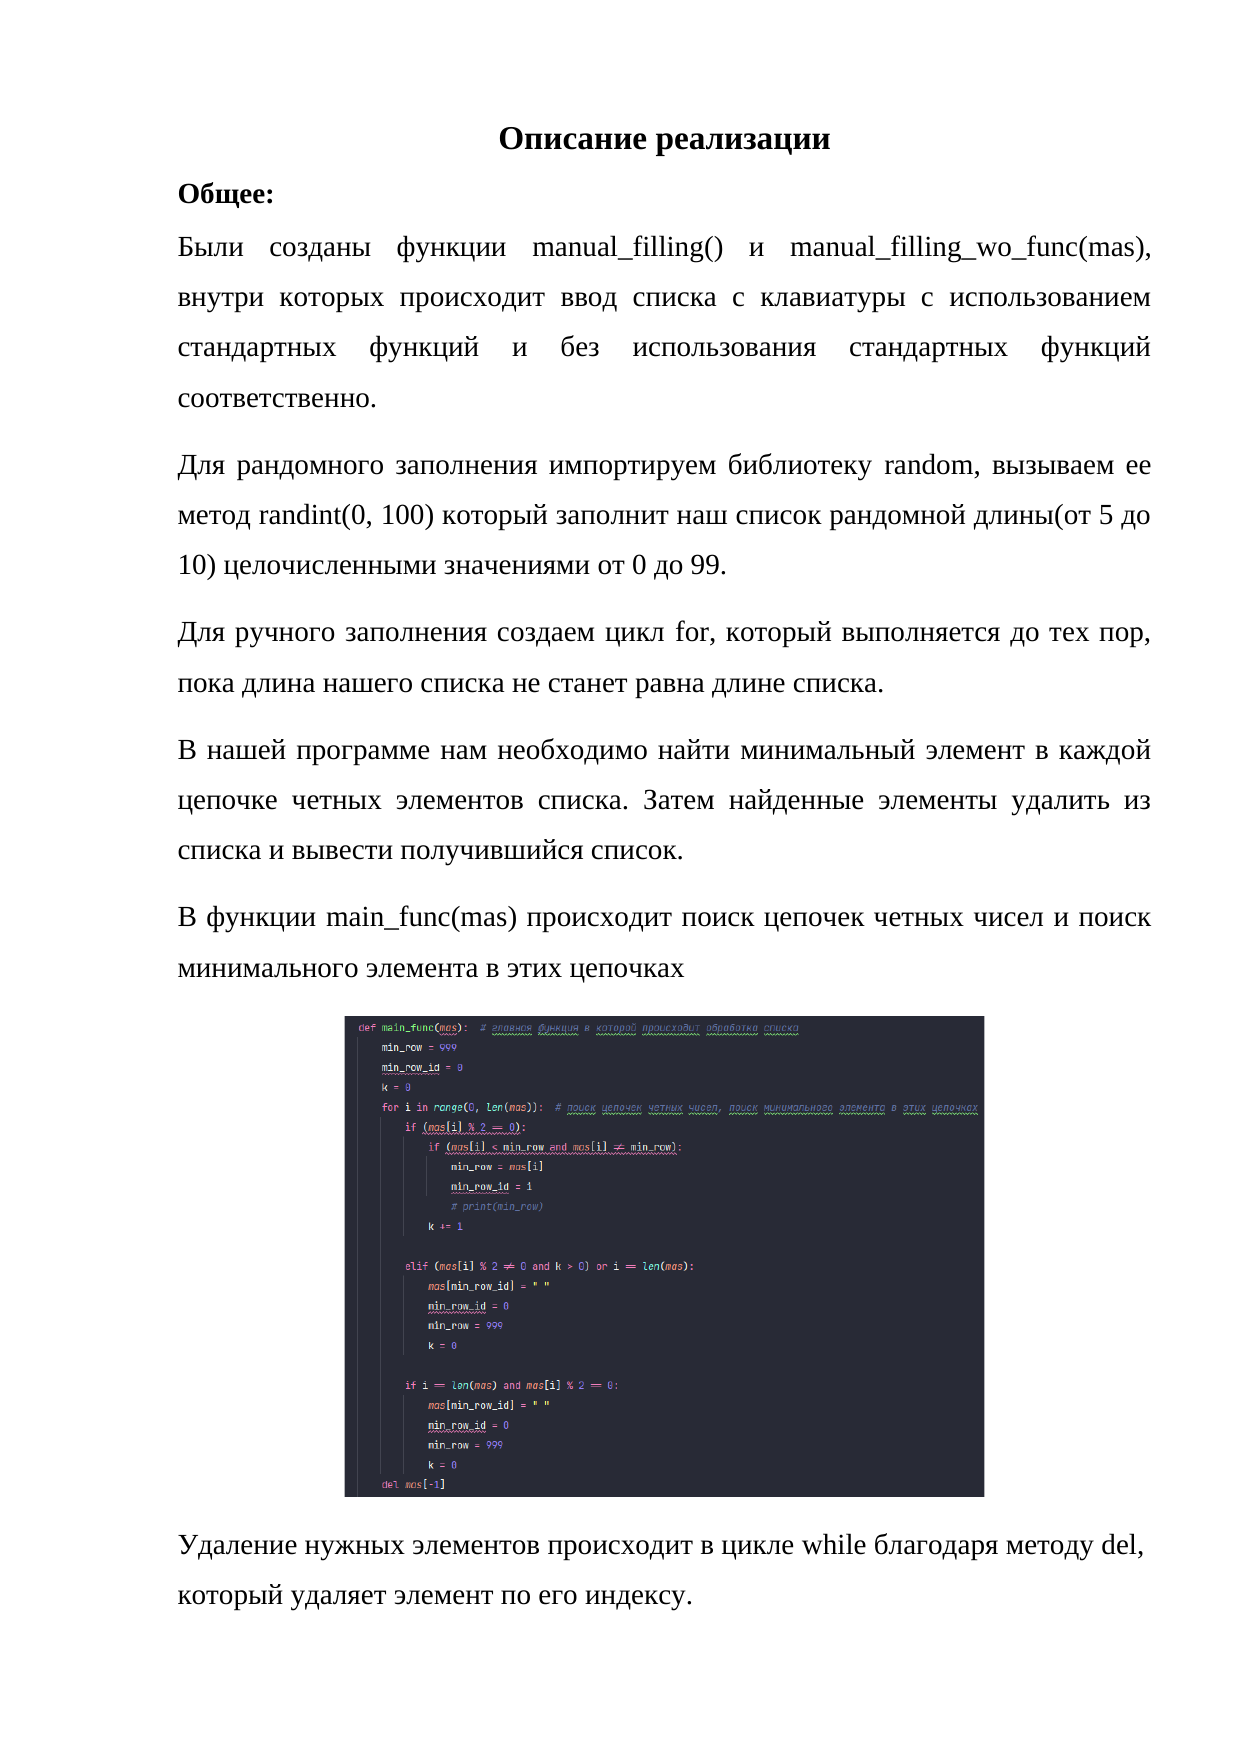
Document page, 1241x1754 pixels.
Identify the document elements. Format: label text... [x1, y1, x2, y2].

text Были созданы функции manual_filling() и manual_filling_wo_func(mas), внутри которых происходит ввод списка с клавиатуры с использованием стандартных функций и без использования стандартных функций соответственно. [177, 229, 1152, 413]
text Для ручного заполнения создаем цикл for, который выполняется до тех пор, пока длина нашего списка не станет равна длине списка. [177, 614, 1152, 698]
picture [344, 1016, 985, 1497]
text Общее: [177, 176, 1152, 210]
text Удаление нужных элементов происходит в цикле while благодаря методу del, который удаляет элемент по его индексу. [177, 1527, 1152, 1611]
text В функции main_func(mas) происходит поиск цепочек четных чисел и поиск минимального элемента в этих цепочках [177, 899, 1152, 983]
text Для рандомного заполнения импортируем библиотеку random, вызываем ее метод randint(0, 100) который заполнит наш список рандомной длины(от 5 до 10) целочисленными значениями от 0 до 99. [177, 447, 1152, 581]
text В нашей программе нам необходимо найти минимальный элемент в каждой цепочке четных элементов списка. Затем найденные элементы удалить из списка и вывести получившийся список. [177, 732, 1152, 866]
text Описание реализации [177, 118, 1152, 156]
